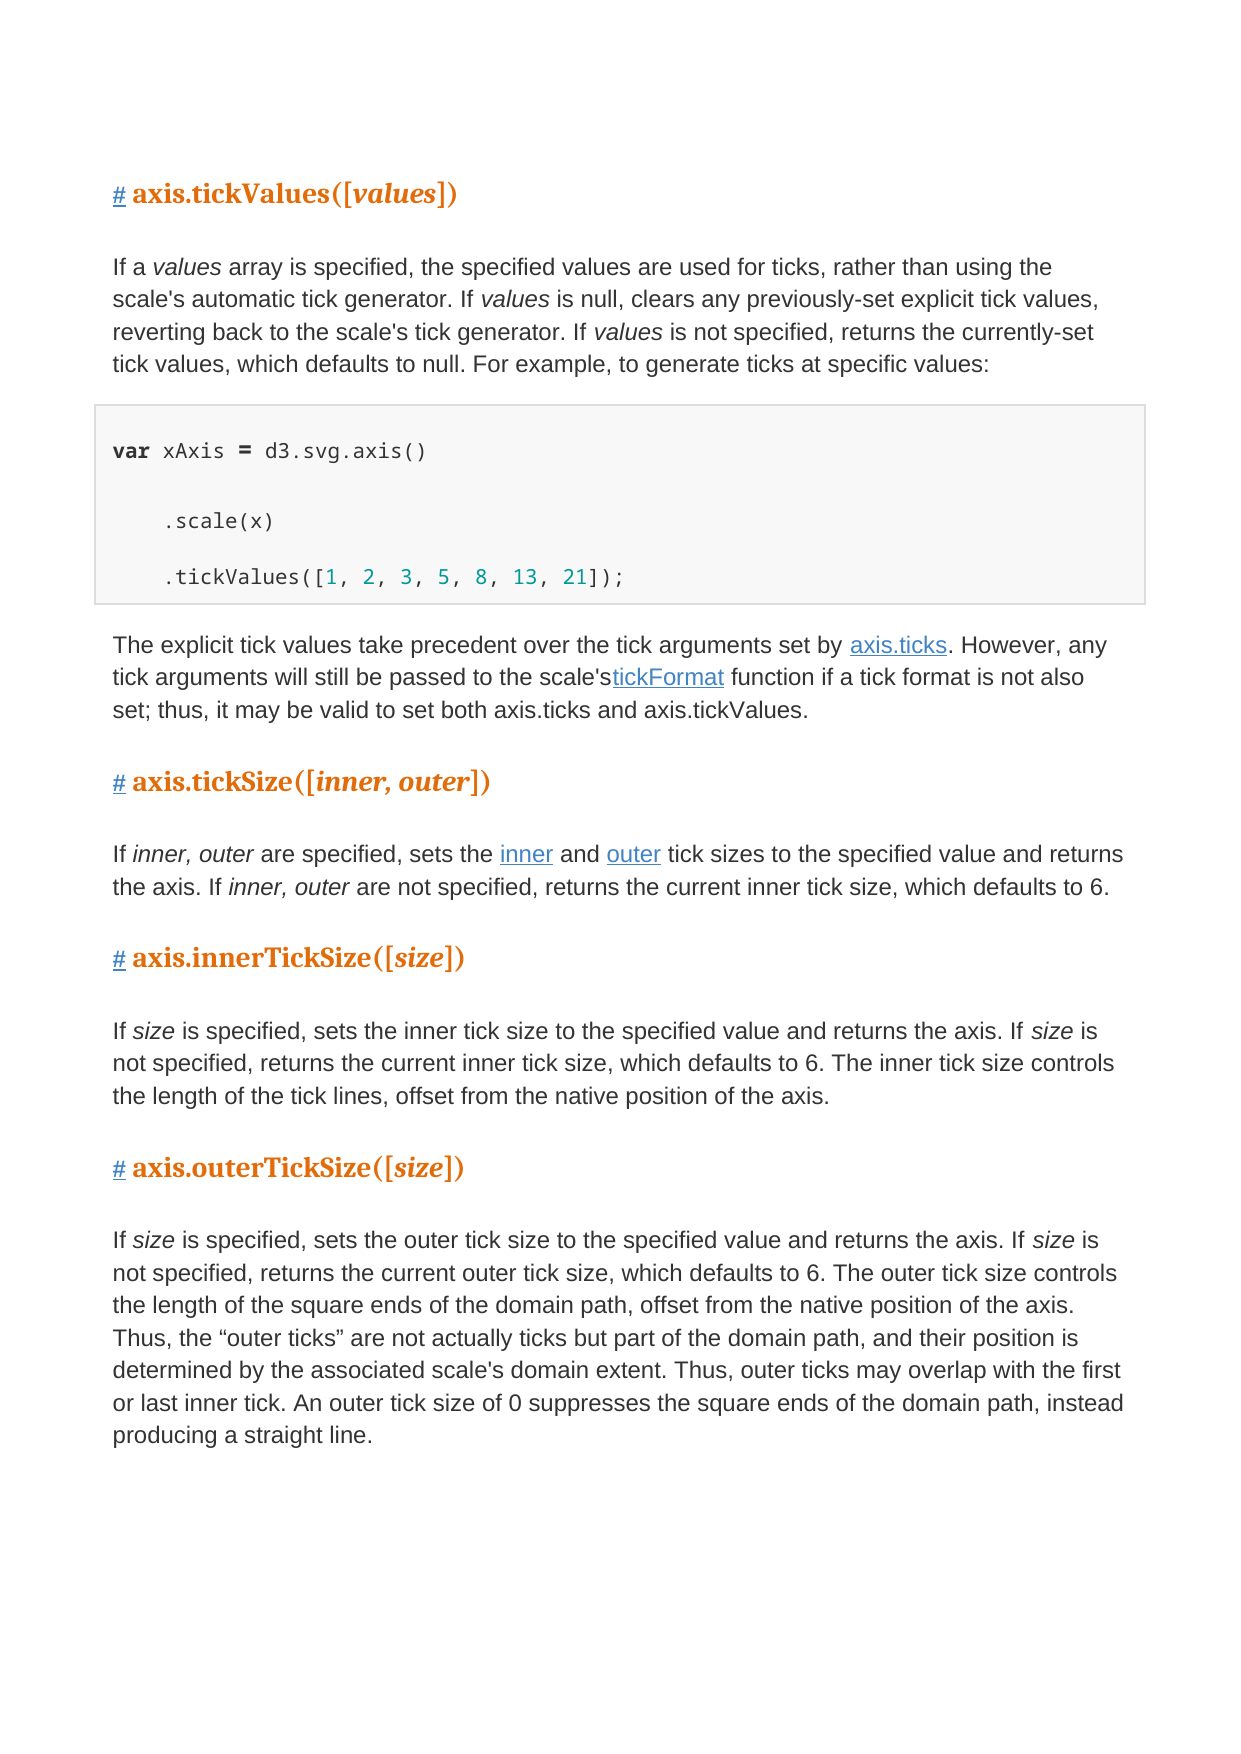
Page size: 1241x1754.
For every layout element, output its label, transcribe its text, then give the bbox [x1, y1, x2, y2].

subtitle # axis.outerTickSize([size]) [112, 1135, 1128, 1200]
text The explicit tick values take precedent over the tick arguments set by axis.ticks. However, any tick arguments will still be passed to the scale'stickFormat function if a tick format is not also set; thus, it may be valid to set both axis.ticks and axis.tickValues. [112, 628, 1128, 726]
text If size is specified, sets the inner tick size to the specified value and returns the axis. If size is not specified, returns the current inner tick size, which defaults to 6. The inner tick size controls the length of the tick lines, offset from the native position of the axis. [112, 1014, 1128, 1112]
subtitle # axis.innerTickSize([size]) [112, 926, 1128, 991]
text .scale(x) [96, 492, 1144, 537]
text If size is specified, sets the outer tick size to the specified value and returns the axis. If size is not specified, returns the current outer tick size, which defaults to 6. The outer tick size controls the length of the square ends of the domain path, offset from the native position of the axis. Thus, the “outer ticks” are not actually ticks but part of the domain path, and their position is determined by the associated scale's domain extent. Thus, outer ticks may overlap with the first or last inner tick. An outer tick size of 0 suppresses the square ends of the domain path, instead producing a straight line. [112, 1224, 1128, 1451]
text If a values array is specified, the specified values are used for ticks, rather than using the scale's automatic tick generator. If values is null, clears any previously-set explicit tick values, reverting back to the scale's tick generator. If values is not specified, returns the currently-set tick values, which defaults to null. For example, to generate ticks at specific values: [112, 250, 1128, 380]
text var xAxis = d3.svg.axis() [96, 406, 1144, 481]
text If inner, outer are specified, sets the inner and outer tick sizes to the specified value and returns the axis. If inner, outer are not specified, returns the current inner tick size, which defaults to 6. [112, 837, 1128, 902]
subtitle # axis.tickValues([values]) [112, 162, 1128, 227]
subtitle # axis.tickSize([inner, outer]) [112, 749, 1128, 814]
text .tickValues([1, 2, 3, 5, 8, 13, 21]); [96, 548, 1144, 603]
